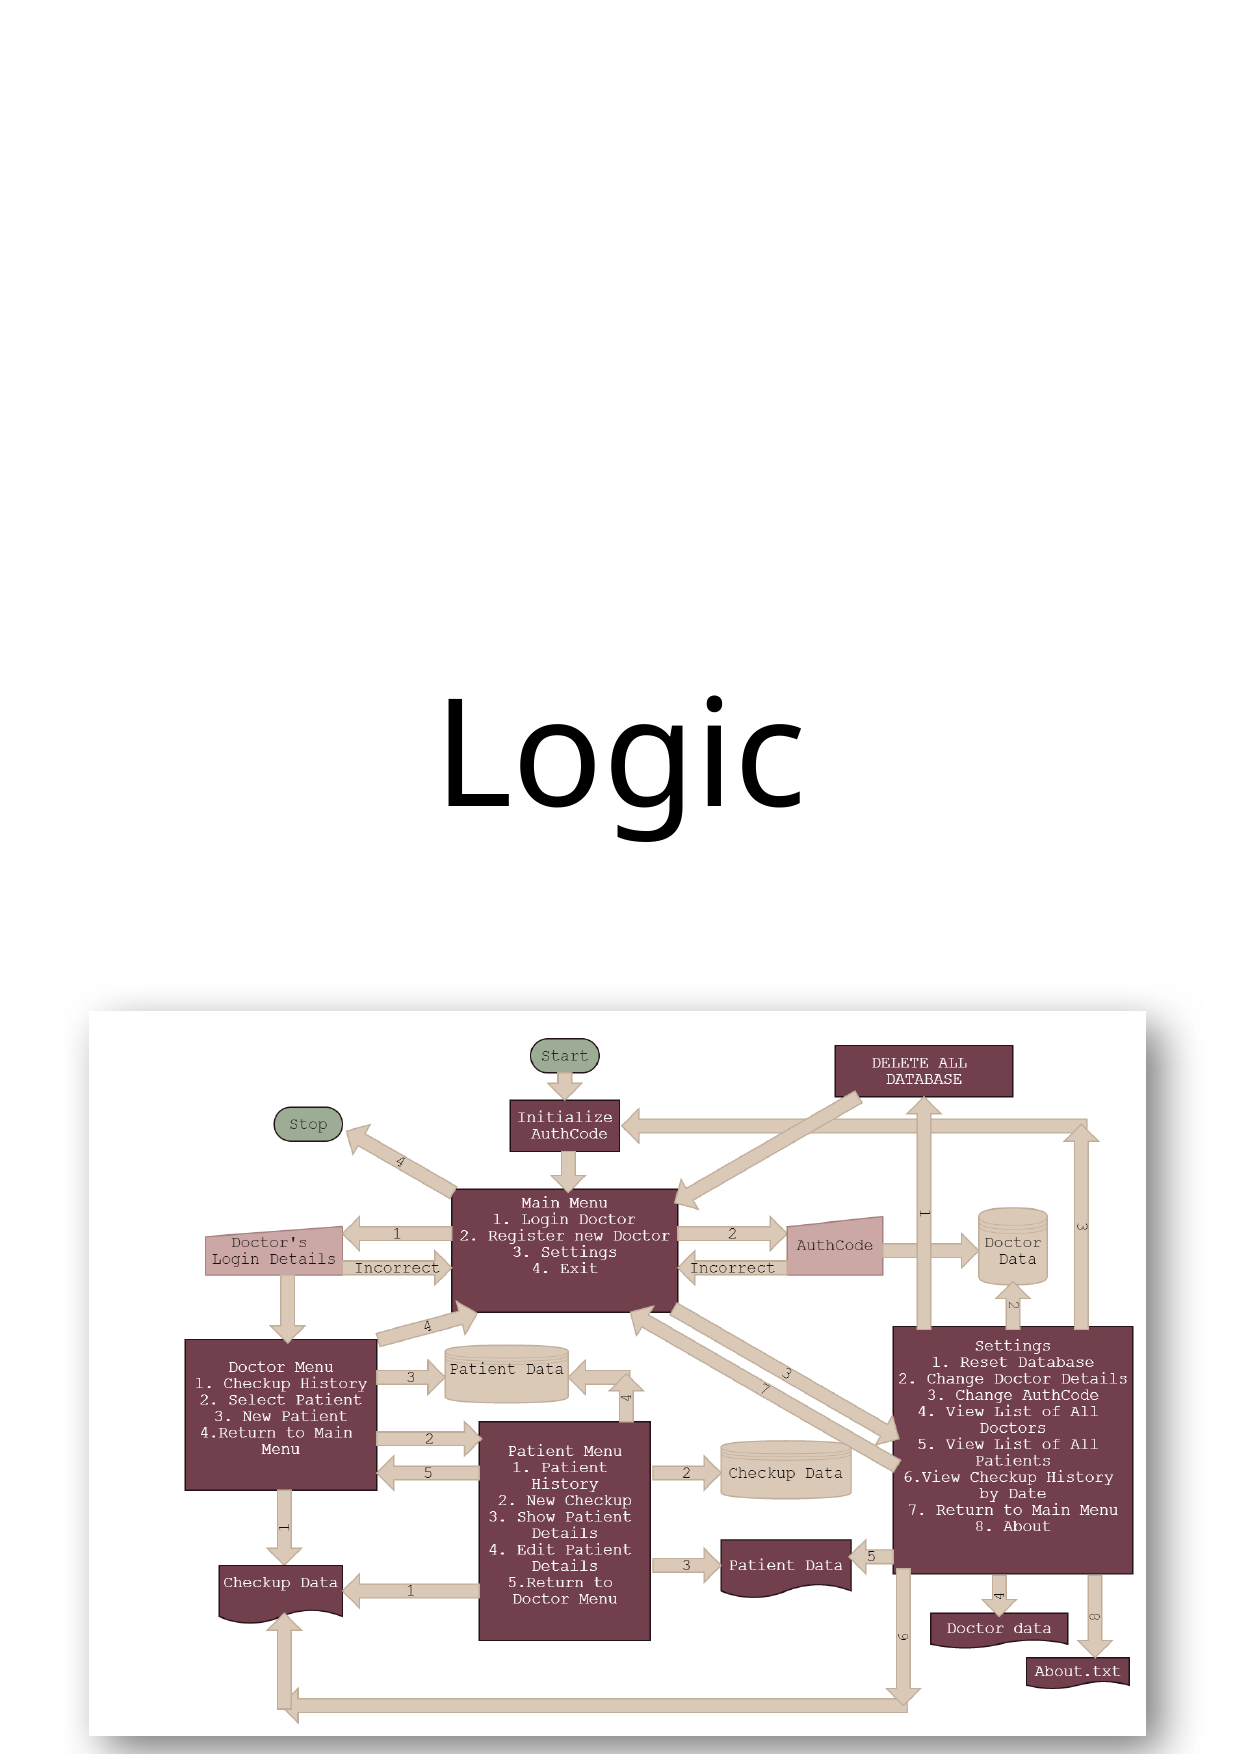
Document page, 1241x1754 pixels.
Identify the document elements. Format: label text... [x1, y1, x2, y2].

picture [89, 1011, 1146, 1736]
text Logic [150, 646, 1090, 850]
